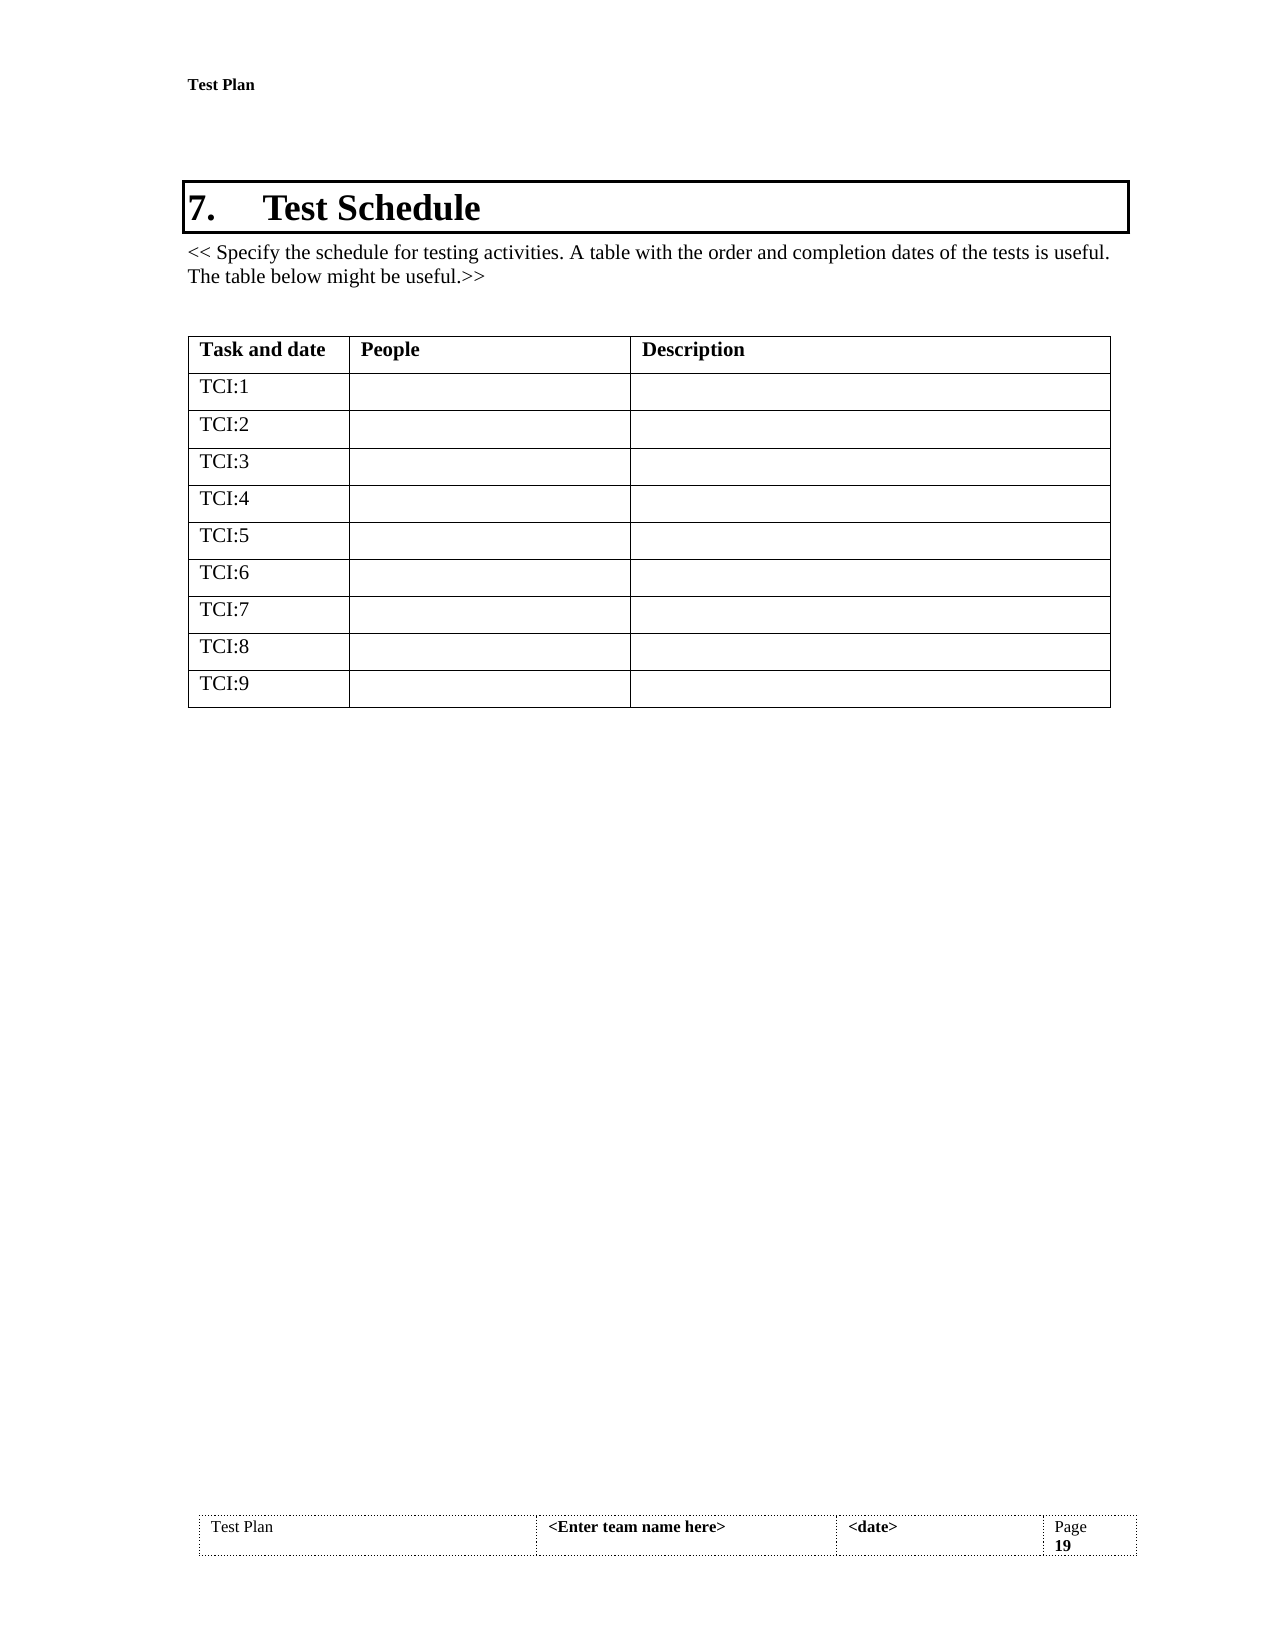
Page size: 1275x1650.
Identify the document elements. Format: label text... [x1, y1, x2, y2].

table_cell [631, 597, 1110, 633]
table_cell [631, 411, 1110, 447]
table_cell TCI:8 [189, 634, 349, 670]
table_cell [350, 671, 630, 707]
table_header Task and date [189, 337, 349, 373]
table_cell TCI:7 [189, 597, 349, 633]
table_cell TCI:4 [189, 486, 349, 522]
text << Specify the schedule for testing activities. A table with the order and completion dates of the tests is useful. The table below might be useful.>> [187, 240, 1125, 288]
table_cell [631, 634, 1110, 670]
table_cell [631, 671, 1110, 707]
table_cell [631, 449, 1110, 484]
table_header Description [631, 337, 1110, 373]
table_cell [631, 486, 1110, 522]
table_cell [631, 374, 1110, 410]
table_cell TCI:5 [189, 523, 349, 559]
table_cell TCI:3 [189, 449, 349, 484]
table_cell [350, 411, 630, 447]
table_cell TCI:2 [189, 411, 349, 447]
table_cell [350, 374, 630, 410]
table_cell [350, 523, 630, 559]
table_cell TCI:6 [189, 560, 349, 596]
table_header People [350, 337, 630, 373]
subtitle Test Schedule [185, 183, 1127, 231]
table_cell TCI:9 [189, 671, 349, 707]
table_cell [631, 560, 1110, 596]
table_cell [631, 523, 1110, 559]
table_cell [350, 634, 630, 670]
table_cell [350, 486, 630, 522]
table_cell TCI:1 [189, 374, 349, 410]
table_cell [350, 560, 630, 596]
table_cell [350, 597, 630, 633]
table_cell [350, 449, 630, 484]
